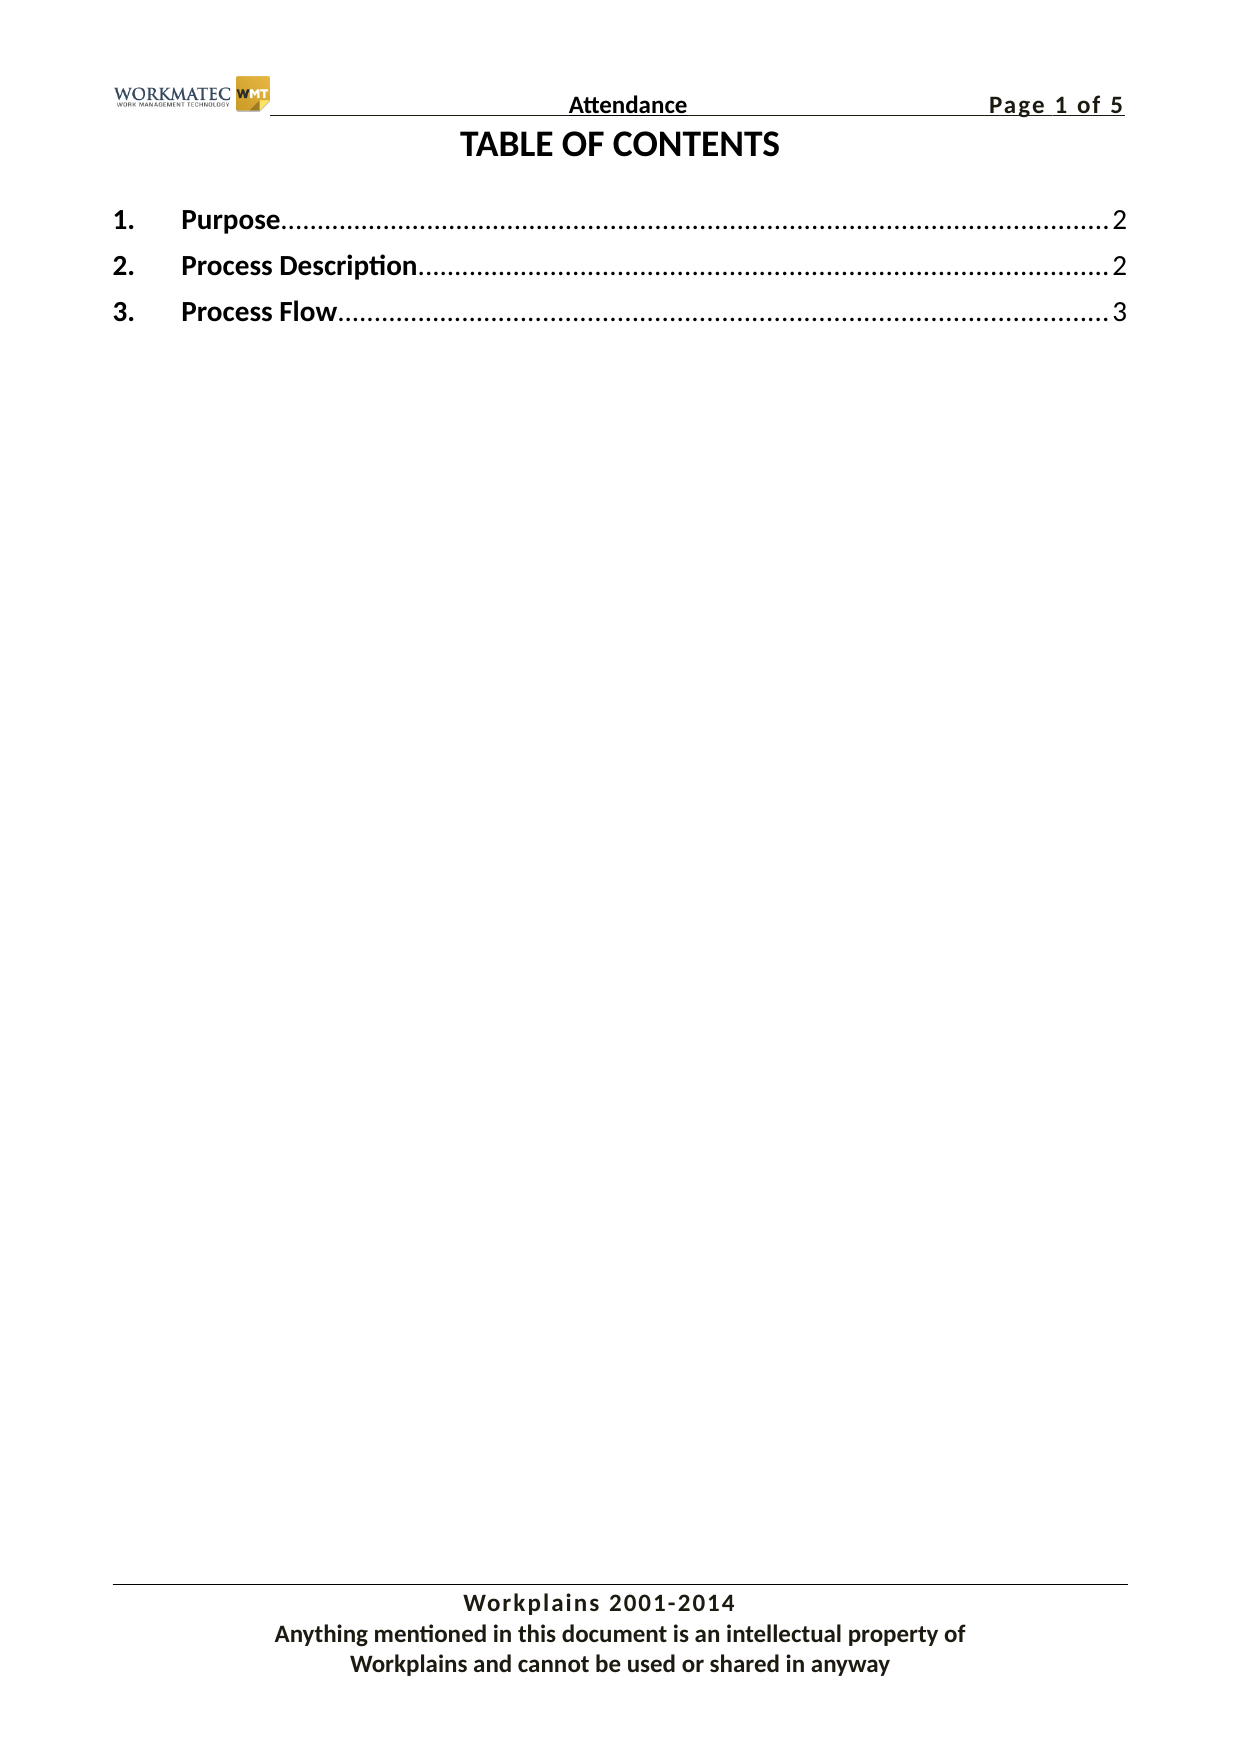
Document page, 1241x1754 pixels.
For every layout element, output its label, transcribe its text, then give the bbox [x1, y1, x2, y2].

text TABLE OF CONTENTS [112, 120, 1128, 166]
picture [112, 75, 271, 113]
text 3. Process Flow 3 [112, 293, 1128, 329]
text 2. Process Description 2 [112, 247, 1128, 283]
text 1. Purpose 2 [112, 201, 1128, 237]
